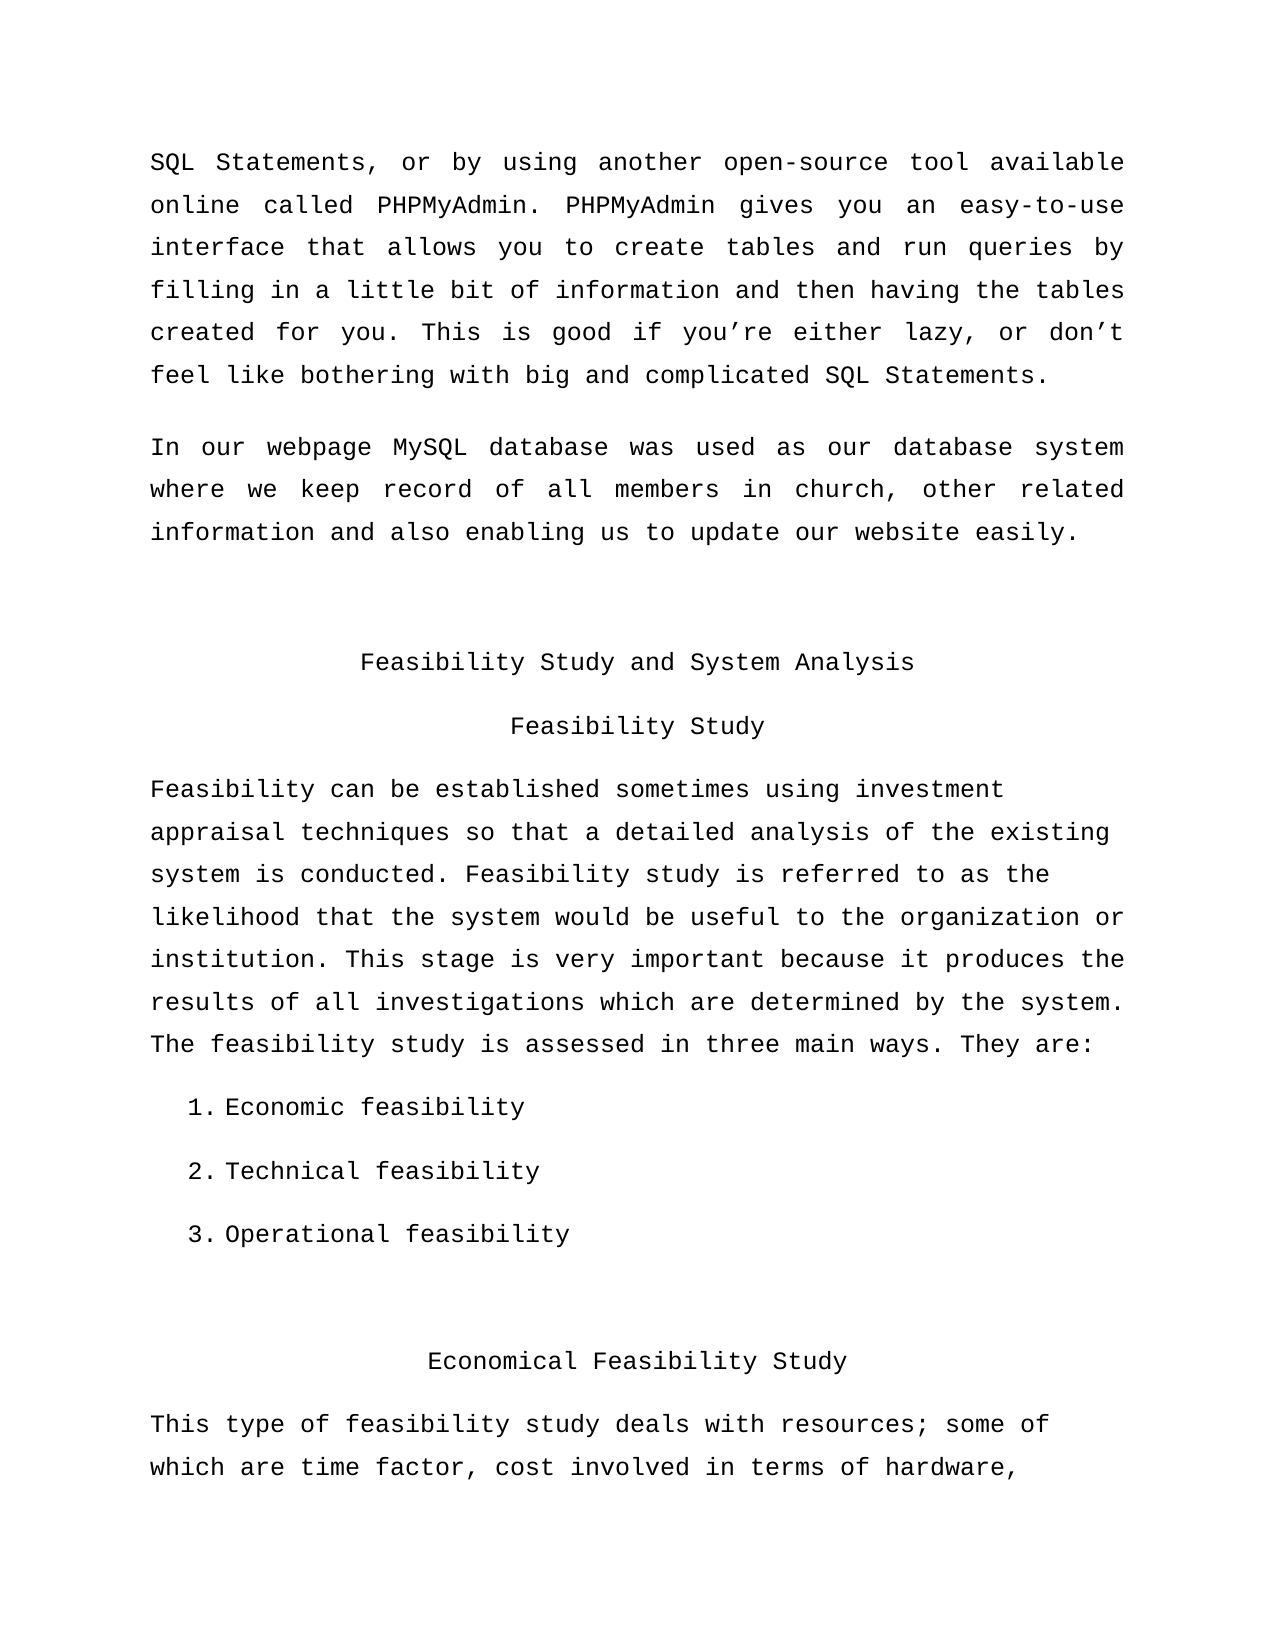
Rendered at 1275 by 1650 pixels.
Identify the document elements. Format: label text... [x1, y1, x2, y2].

text Feasibility Study [150, 713, 1125, 742]
text Feasibility can be established sometimes using investment appraisal techniques so that a detailed analysis of the existing system is conducted. Feasibility study is referred to as the likelihood that the system would be useful to the organization or institution. This stage is very important because it produces the results of all investigations which are determined by the system. The feasibility study is assessed in three main ways. They are: [150, 777, 1125, 1060]
text Economical Feasibility Study [150, 1348, 1125, 1377]
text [150, 150, 1125, 391]
list Technical feasibility [187, 1158, 1125, 1187]
list Operational feasibility [187, 1222, 1125, 1250]
text In our webpage MySQL database was used as our database system where we keep record of all members in church, other related information and also enabling us to update our website easily. [150, 434, 1125, 547]
list Economic feasibility [187, 1095, 1125, 1123]
text Feasibility Study and System Analysis [150, 650, 1125, 678]
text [150, 1412, 1125, 1482]
